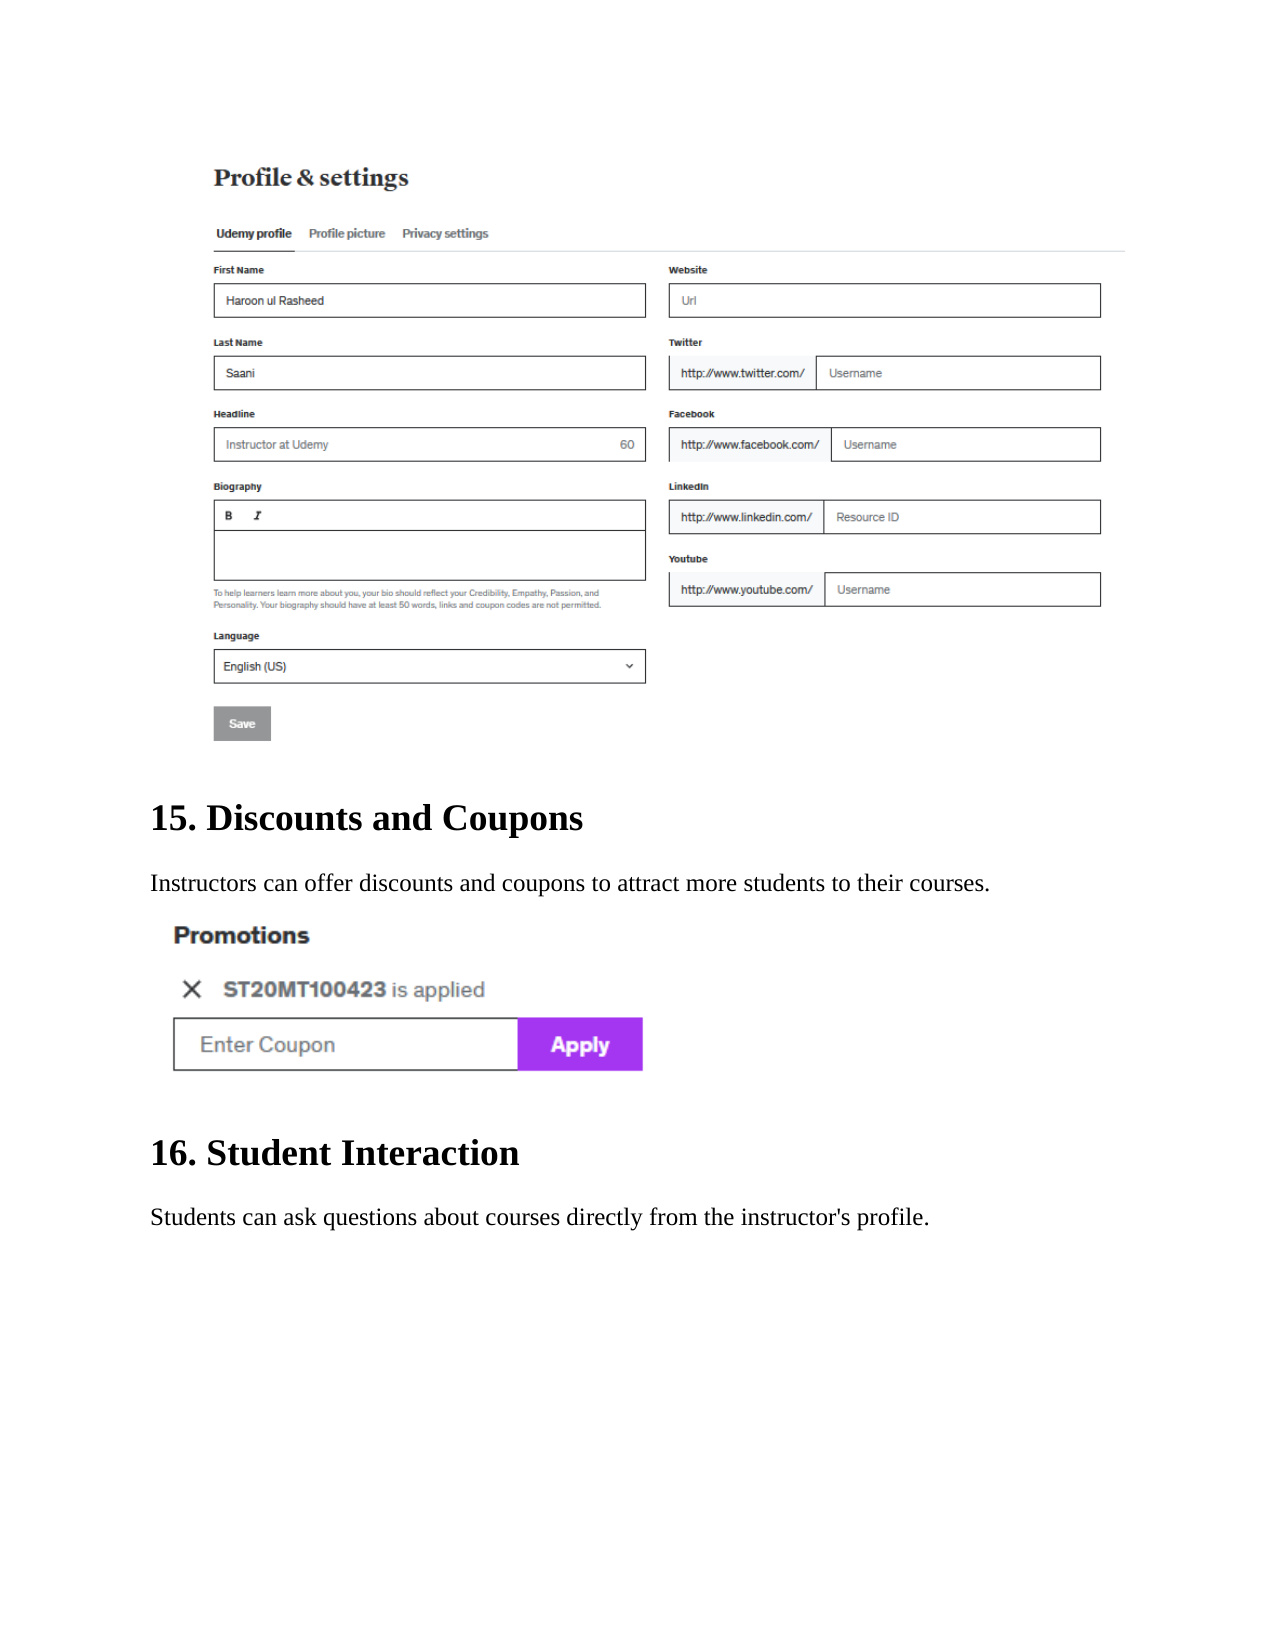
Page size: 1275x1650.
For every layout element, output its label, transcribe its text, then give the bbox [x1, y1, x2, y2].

picture [150, 150, 1125, 767]
text 16. Student Interaction [150, 1130, 1125, 1173]
picture [150, 926, 665, 1101]
text Students can ask questions about courses directly from the instructor's profile. [150, 1202, 1125, 1231]
text 15. Discounts and Coupons [150, 796, 1125, 839]
text Instructors can offer discounts and coupons to attract more students to their courses. [150, 868, 1125, 897]
